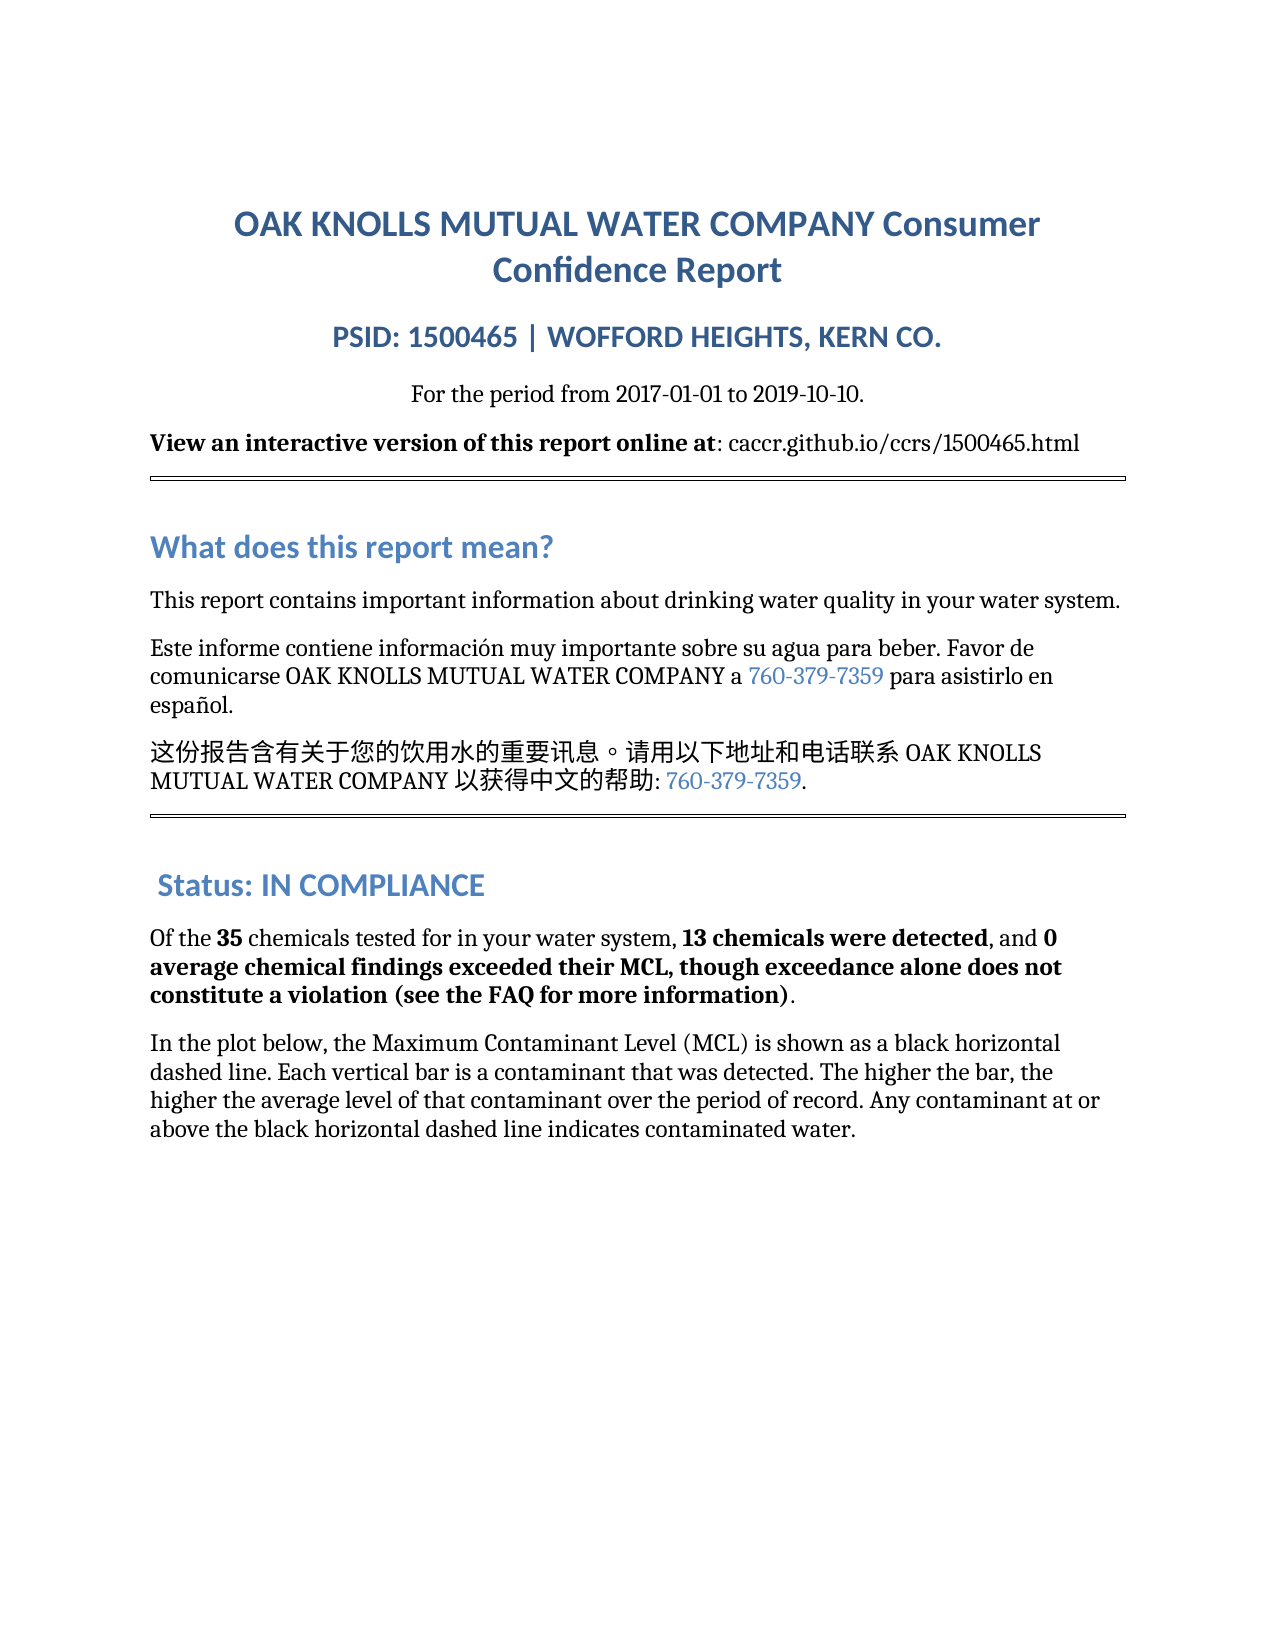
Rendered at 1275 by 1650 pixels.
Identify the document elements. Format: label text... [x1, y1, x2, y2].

text 这份报告含有关于您的饮用水的重要讯息。请用以下地址和电话联系 OAK KNOLLS MUTUAL WATER COMPANY 以获得中文的帮助: 760-379-7359. [150, 738, 1125, 796]
text View an interactive version of this report online at: caccr.github.io/ccrs/1500465.html [150, 429, 1125, 458]
text This report contains important information about drinking water quality in your water system. [150, 586, 1125, 615]
subtitle PSID: 1500465 | WOFFORD HEIGHTS, KERN CO. [150, 317, 1125, 355]
text In the plot below, the Maximum Contaminant Level (MCL) is shown as a black horizontal dashed line. Each vertical bar is a contaminant that was detected. The higher the bar, the higher the average level of that contaminant over the period of record. Any contaminant at or above the black horizontal dashed line indicates contaminated water. [150, 1029, 1125, 1144]
text Este informe contiene información muy importante sobre su agua para beber. Favor de comunicarse OAK KNOLLS MUTUAL WATER COMPANY a 760-379-7359 para asistirlo en español. [150, 633, 1125, 720]
subtitle What does this report mean? [150, 526, 1125, 567]
text Of the 35 chemicals tested for in your water system, 13 chemicals were detected, and 0 average chemical findings exceeded their MCL, though exceedance alone does not constitute a violation (see the FAQ for more information). [150, 924, 1125, 1010]
title OAK KNOLLS MUTUAL WATER COMPANY Consumer Confidence Report [150, 200, 1125, 292]
subtitle Status: IN COMPLIANCE [150, 864, 1125, 905]
text For the period from 2017-01-01 to 2019-10-10. [150, 380, 1125, 408]
